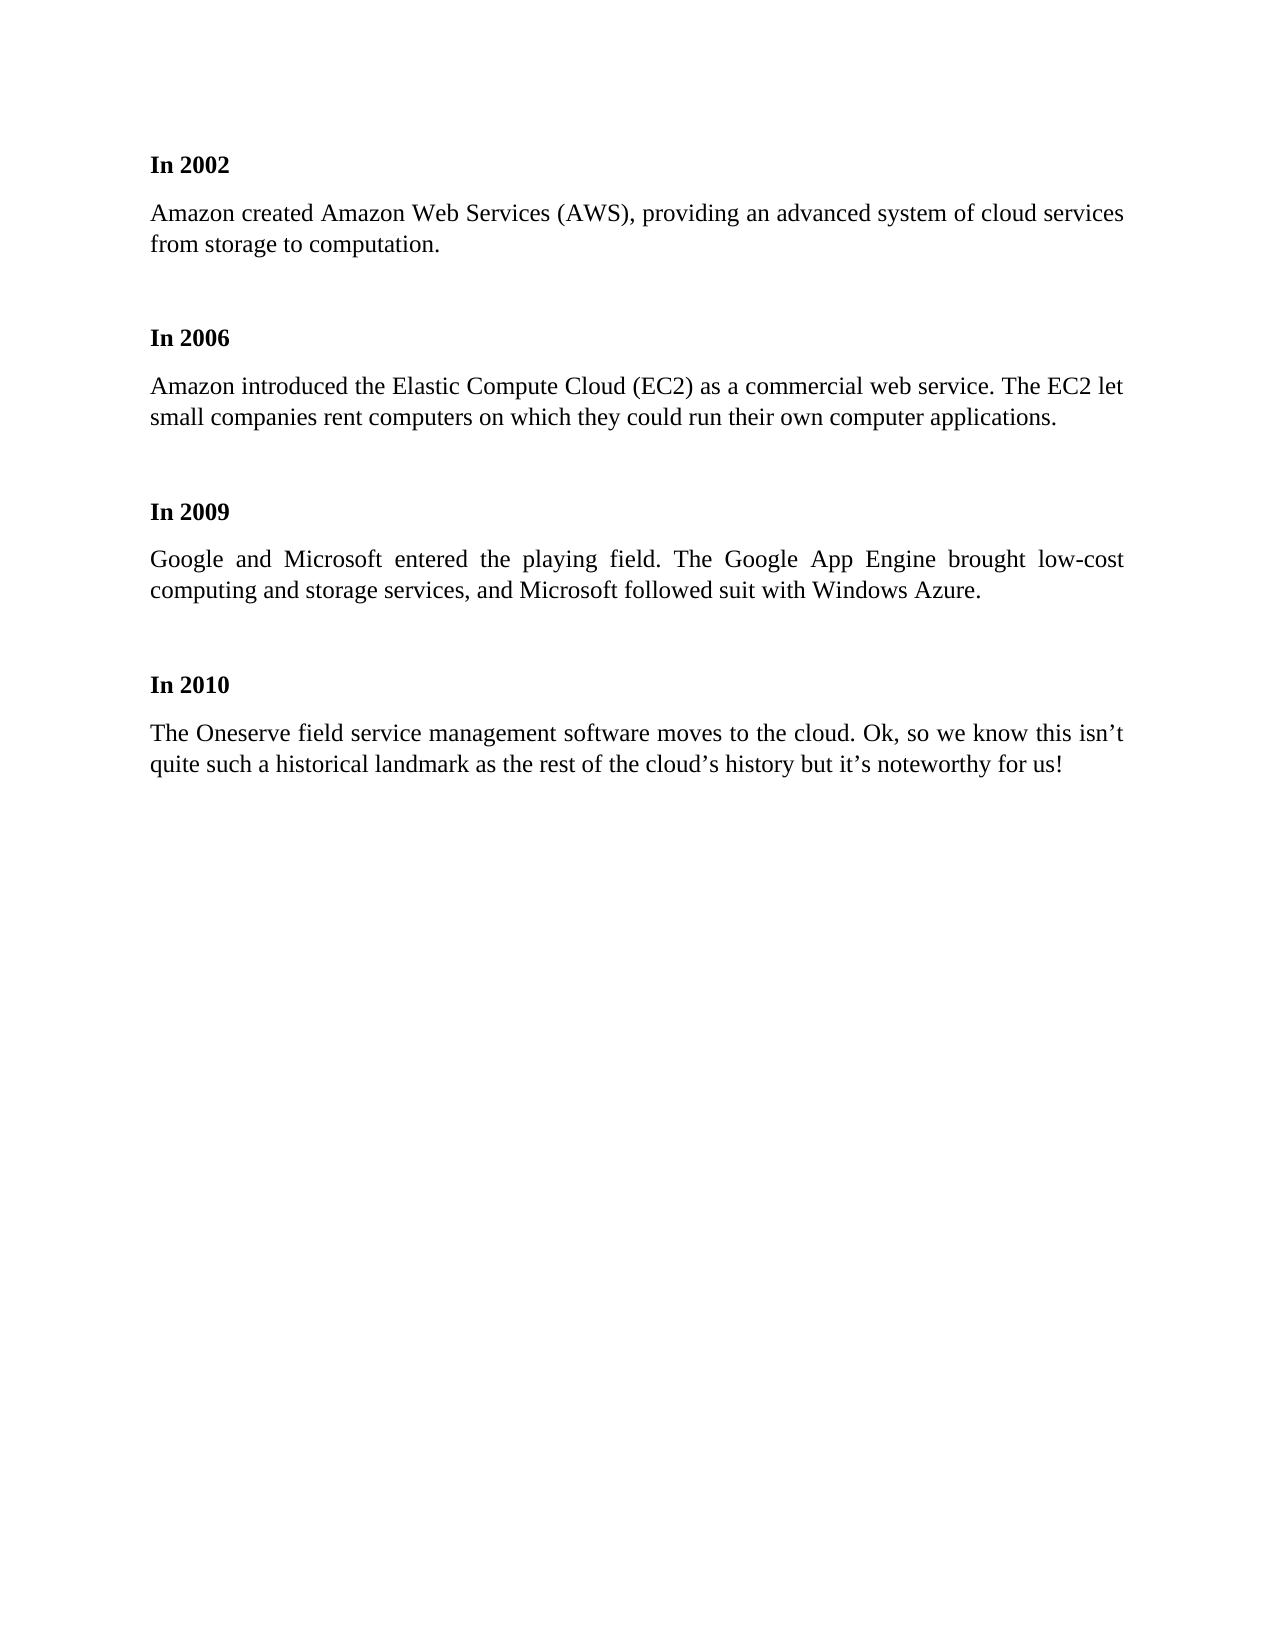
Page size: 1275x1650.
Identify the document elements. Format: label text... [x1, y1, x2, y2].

text In 2002 [150, 150, 1125, 179]
text Amazon introduced the Elastic Compute Cloud (EC2) as a commercial web service. The EC2 let small companies rent computers on which they could run their own computer applications. [150, 371, 1125, 431]
text In 2009 [150, 497, 1125, 525]
text Google and Microsoft entered the playing field. The Google App Engine brought low-cost computing and storage services, and Microsoft followed suit with Windows Azure. [150, 544, 1125, 604]
text Amazon created Amazon Web Services (AWS), providing an advanced system of cloud services from storage to computation. [150, 198, 1125, 257]
text In 2010 [150, 670, 1125, 699]
text In 2006 [150, 323, 1125, 352]
text The Oneserve field service management software moves to the cloud. Ok, so we know this isn’t quite such a historical landmark as the rest of the cloud’s history but it’s noteworthy for us! [150, 718, 1125, 777]
